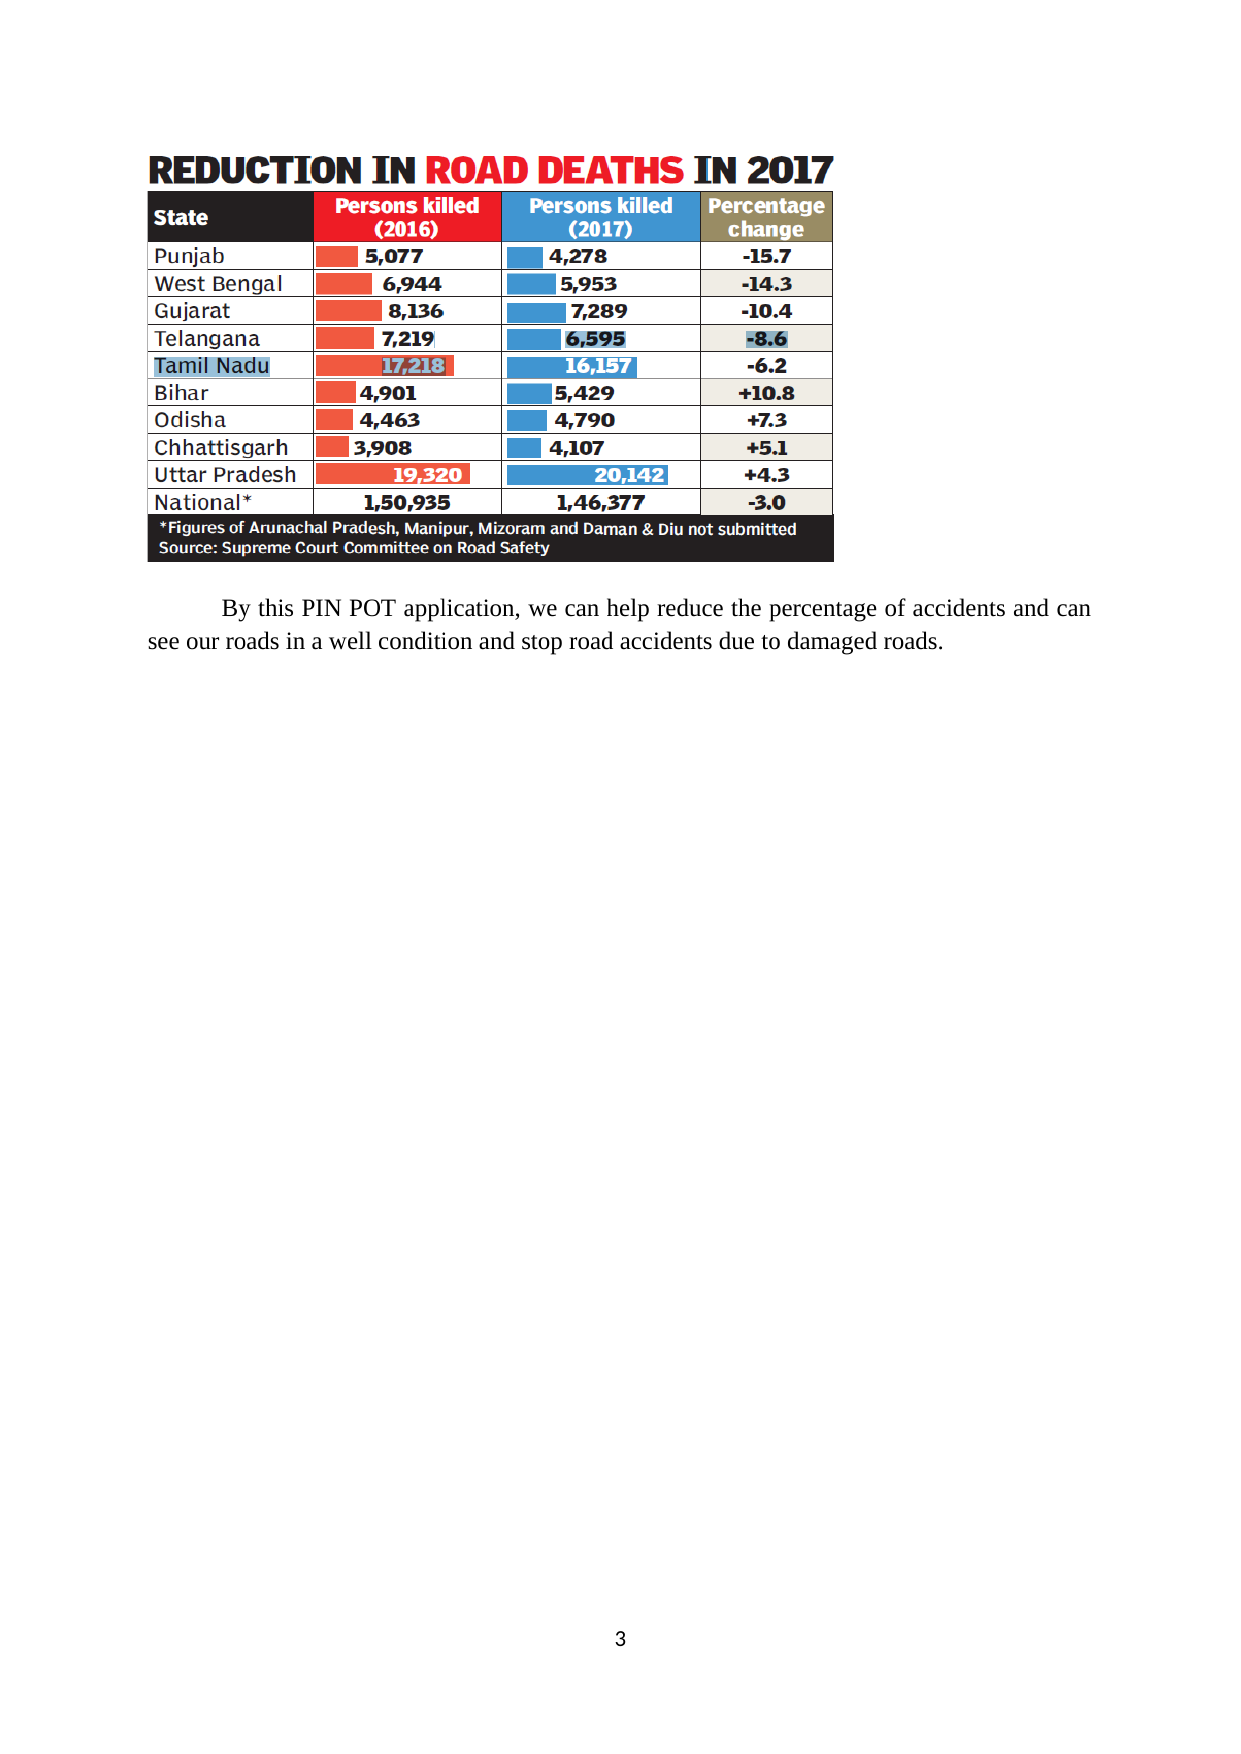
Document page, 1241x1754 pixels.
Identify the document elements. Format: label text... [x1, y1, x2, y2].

picture [147, 147, 840, 568]
text By this PIN POT application, we can help reduce the percentage of accidents and can see our roads in a well condition and stop road accidents due to damaged roads. [148, 593, 1093, 655]
